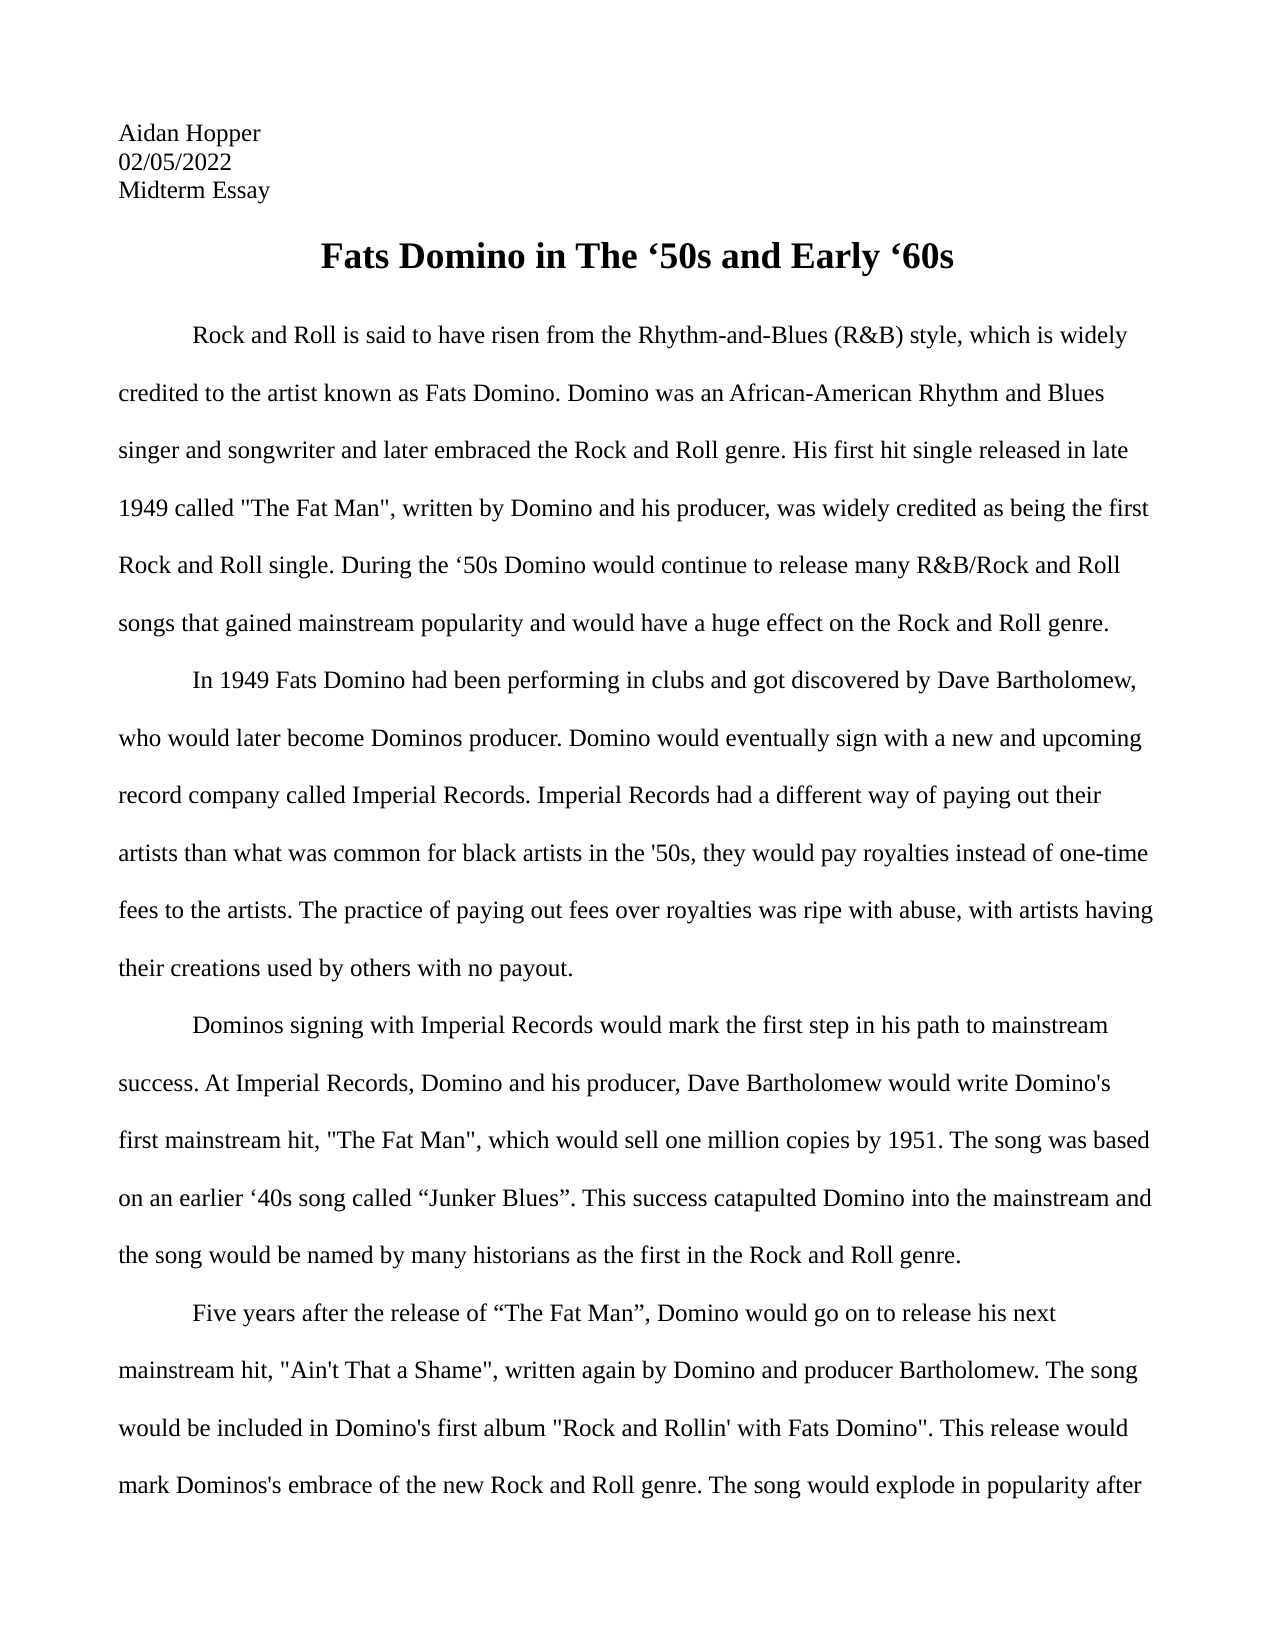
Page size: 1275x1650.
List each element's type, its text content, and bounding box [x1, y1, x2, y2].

text Fats Domino in The ‘50s and Early ‘60s [118, 234, 1157, 277]
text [118, 1298, 1157, 1499]
text In 1949 Fats Domino had been performing in clubs and got discovered by Dave Bartholomew, who would later become Dominos producer. Domino would eventually sign with a new and upcoming record company called Imperial Records. Imperial Records had a different way of paying out their artists than what was common for black artists in the '50s, they would pay royalties instead of one-time fees to the artists. The practice of paying out fees over royalties was ripe with abuse, with artists having their creations used by others with no payout. [118, 665, 1157, 981]
text Dominos signing with Imperial Records would mark the first step in his path to mainstream success. At Imperial Records, Domino and his producer, Dave Bartholomew would write Domino's first mainstream hit, "The Fat Man", which would sell one million copies by 1951. The song was based on an earlier ‘40s song called “Junker Blues”. This success catapulted Domino into the mainstream and the song would be named by many historians as the first in the Rock and Roll genre. [118, 1010, 1157, 1269]
text Rock and Roll is said to have risen from the Rhythm-and-Blues (R&B) style, which is widely credited to the artist known as Fats Domino. Domino was an African-American Rhythm and Blues singer and songwriter and later embraced the Rock and Roll genre. His first hit single released in late 1949 called "The Fat Man", written by Domino and his producer, was widely credited as being the first Rock and Roll single. During the ‘50s Domino would continue to release many R&B/Rock and Roll songs that gained mainstream popularity and would have a huge effect on the Rock and Roll genre. [118, 320, 1157, 636]
